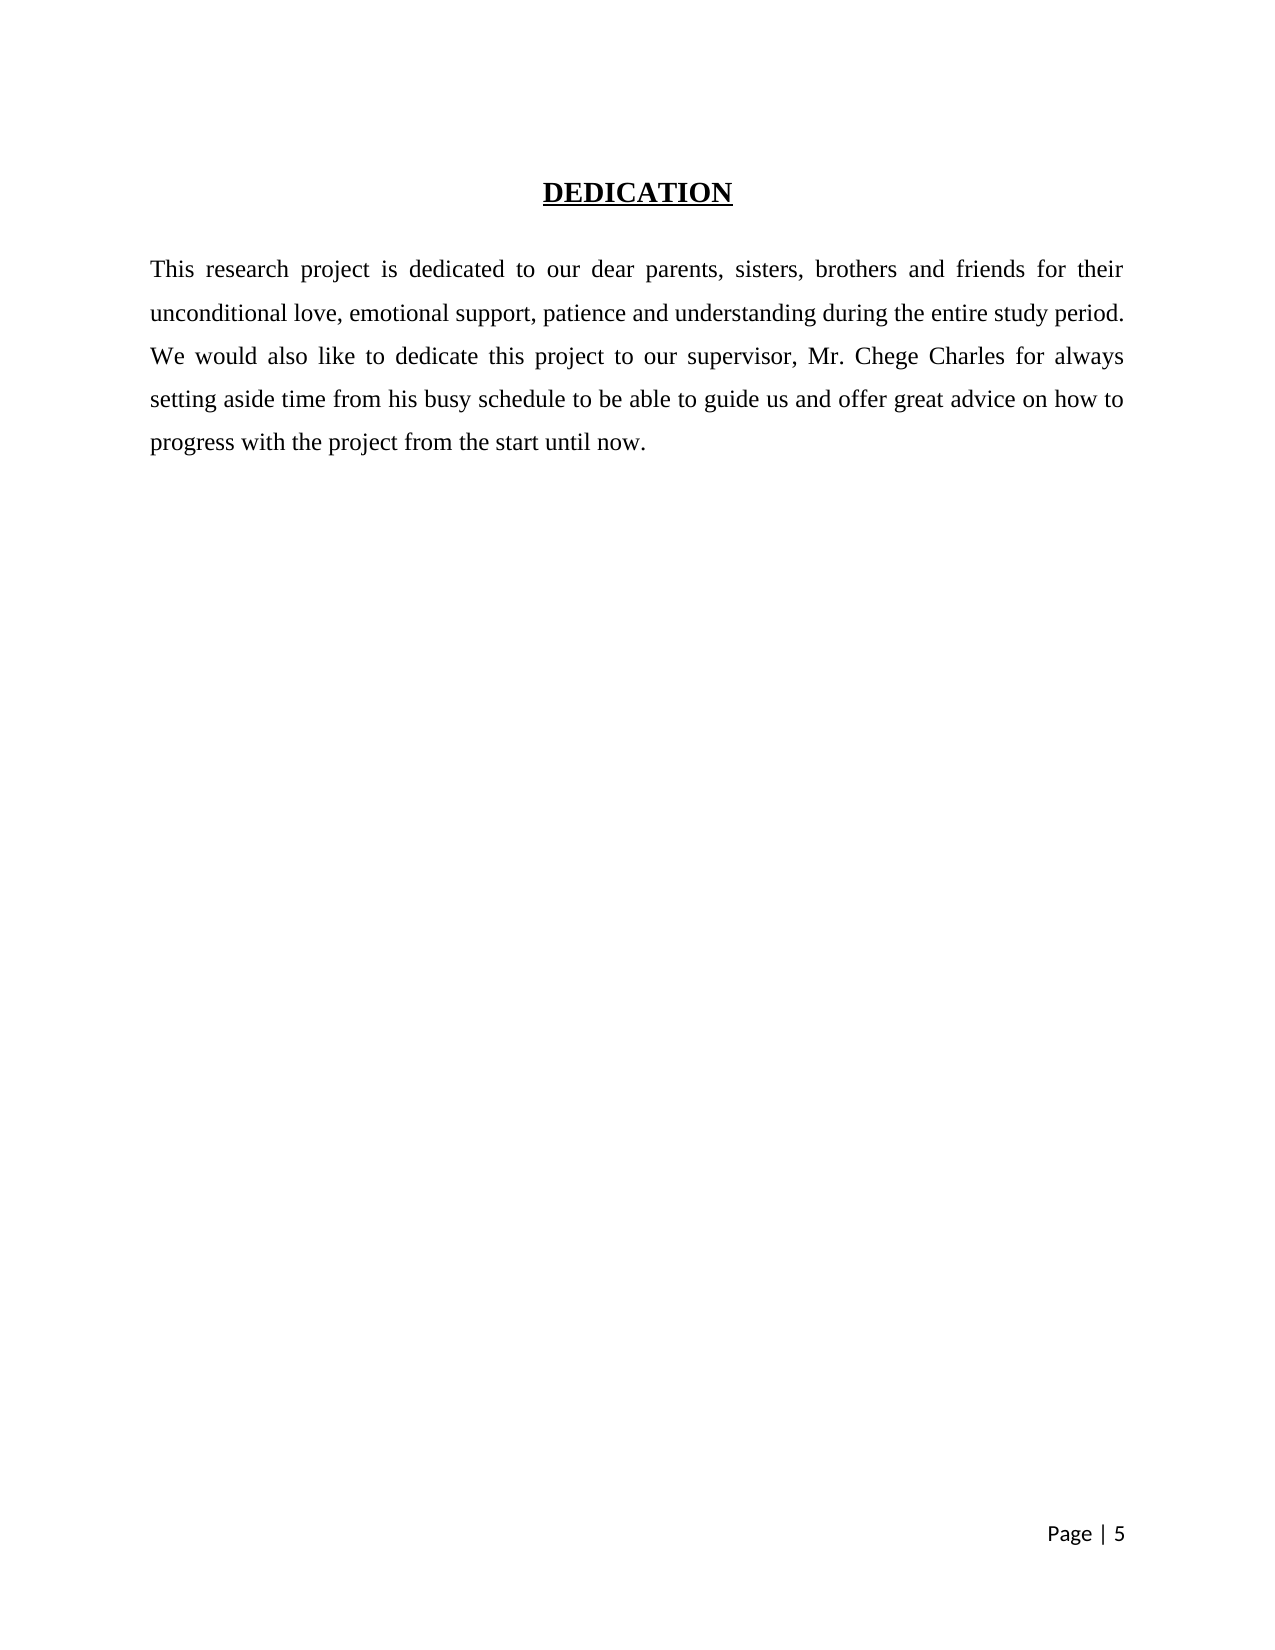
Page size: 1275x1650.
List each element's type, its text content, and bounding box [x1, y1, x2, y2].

subtitle DEDICATION [150, 175, 1125, 208]
subtitle This research project is dedicated to our dear parents, sisters, brothers and friends for their unconditional love, emotional support, patience and understanding during the entire study period. We would also like to dedicate this project to our supervisor, Mr. Chege Charles for always setting aside time from his busy schedule to be able to guide us and offer great advice on how to progress with the project from the start until now. [150, 254, 1125, 456]
